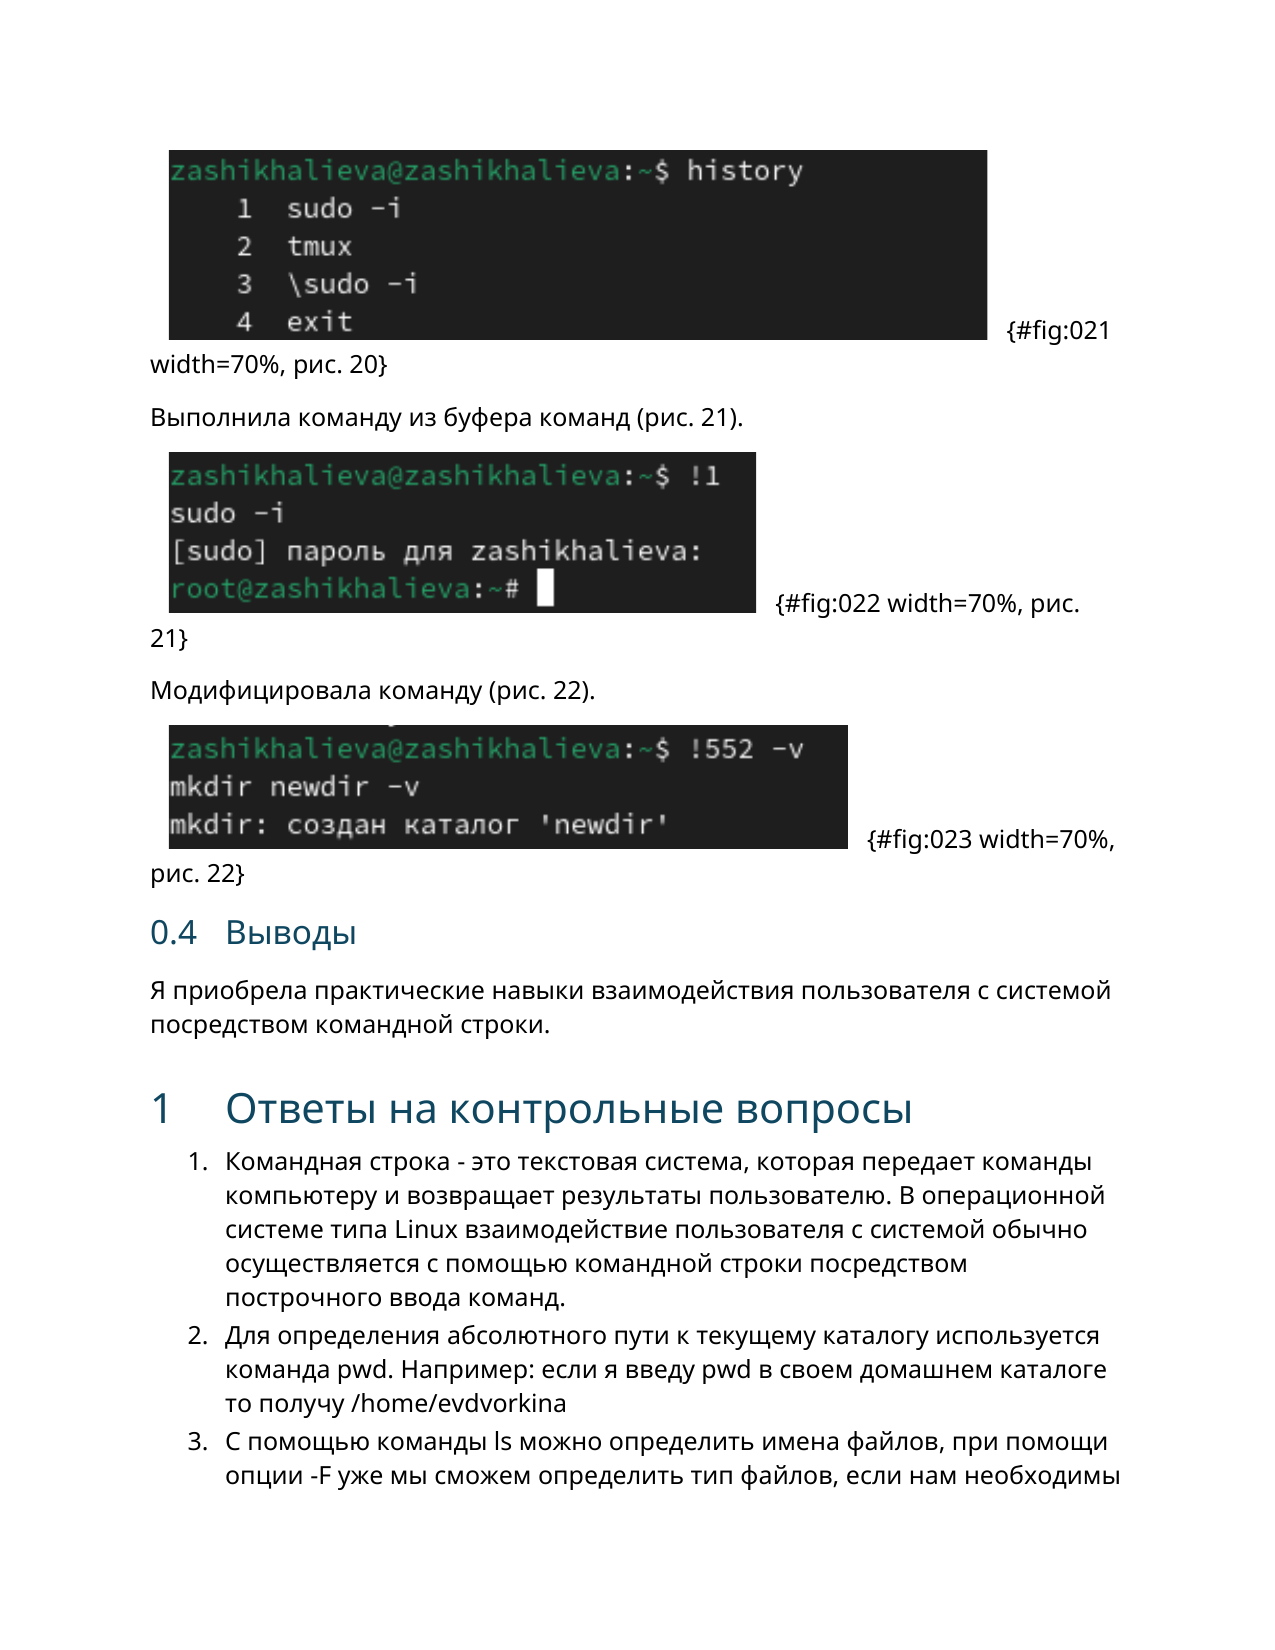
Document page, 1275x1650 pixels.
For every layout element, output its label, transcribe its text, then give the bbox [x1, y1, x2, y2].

list Для определения абсолютного пути к текущему каталогу используется команда pwd. Например: если я введу pwd в своем домашнем каталоге то получу /home/evdvorkina [187, 1318, 1125, 1420]
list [187, 1424, 1125, 1492]
picture [168, 452, 757, 613]
text Модифицировала команду (рис. 22). [150, 673, 1125, 707]
picture [168, 150, 988, 340]
text Я приобрела практические навыки взаимодействия пользователя с системой посредством командной строки. [150, 973, 1125, 1041]
picture [168, 725, 848, 849]
text Выполнила команду из буфера команд (рис. 21). [150, 400, 1125, 434]
subtitle 0.4 Выводы [150, 909, 1125, 954]
list Командная строка - это текстовая система, которая передает команды компьютеру и возвращает результаты пользователю. В операционной системе типа Linux взаимодействие пользователя с системой обычно осуществляется с помощью командной строки посредством построчного ввода команд. [187, 1144, 1125, 1314]
subtitle 1 Ответы на контрольные вопросы [150, 1079, 1125, 1135]
